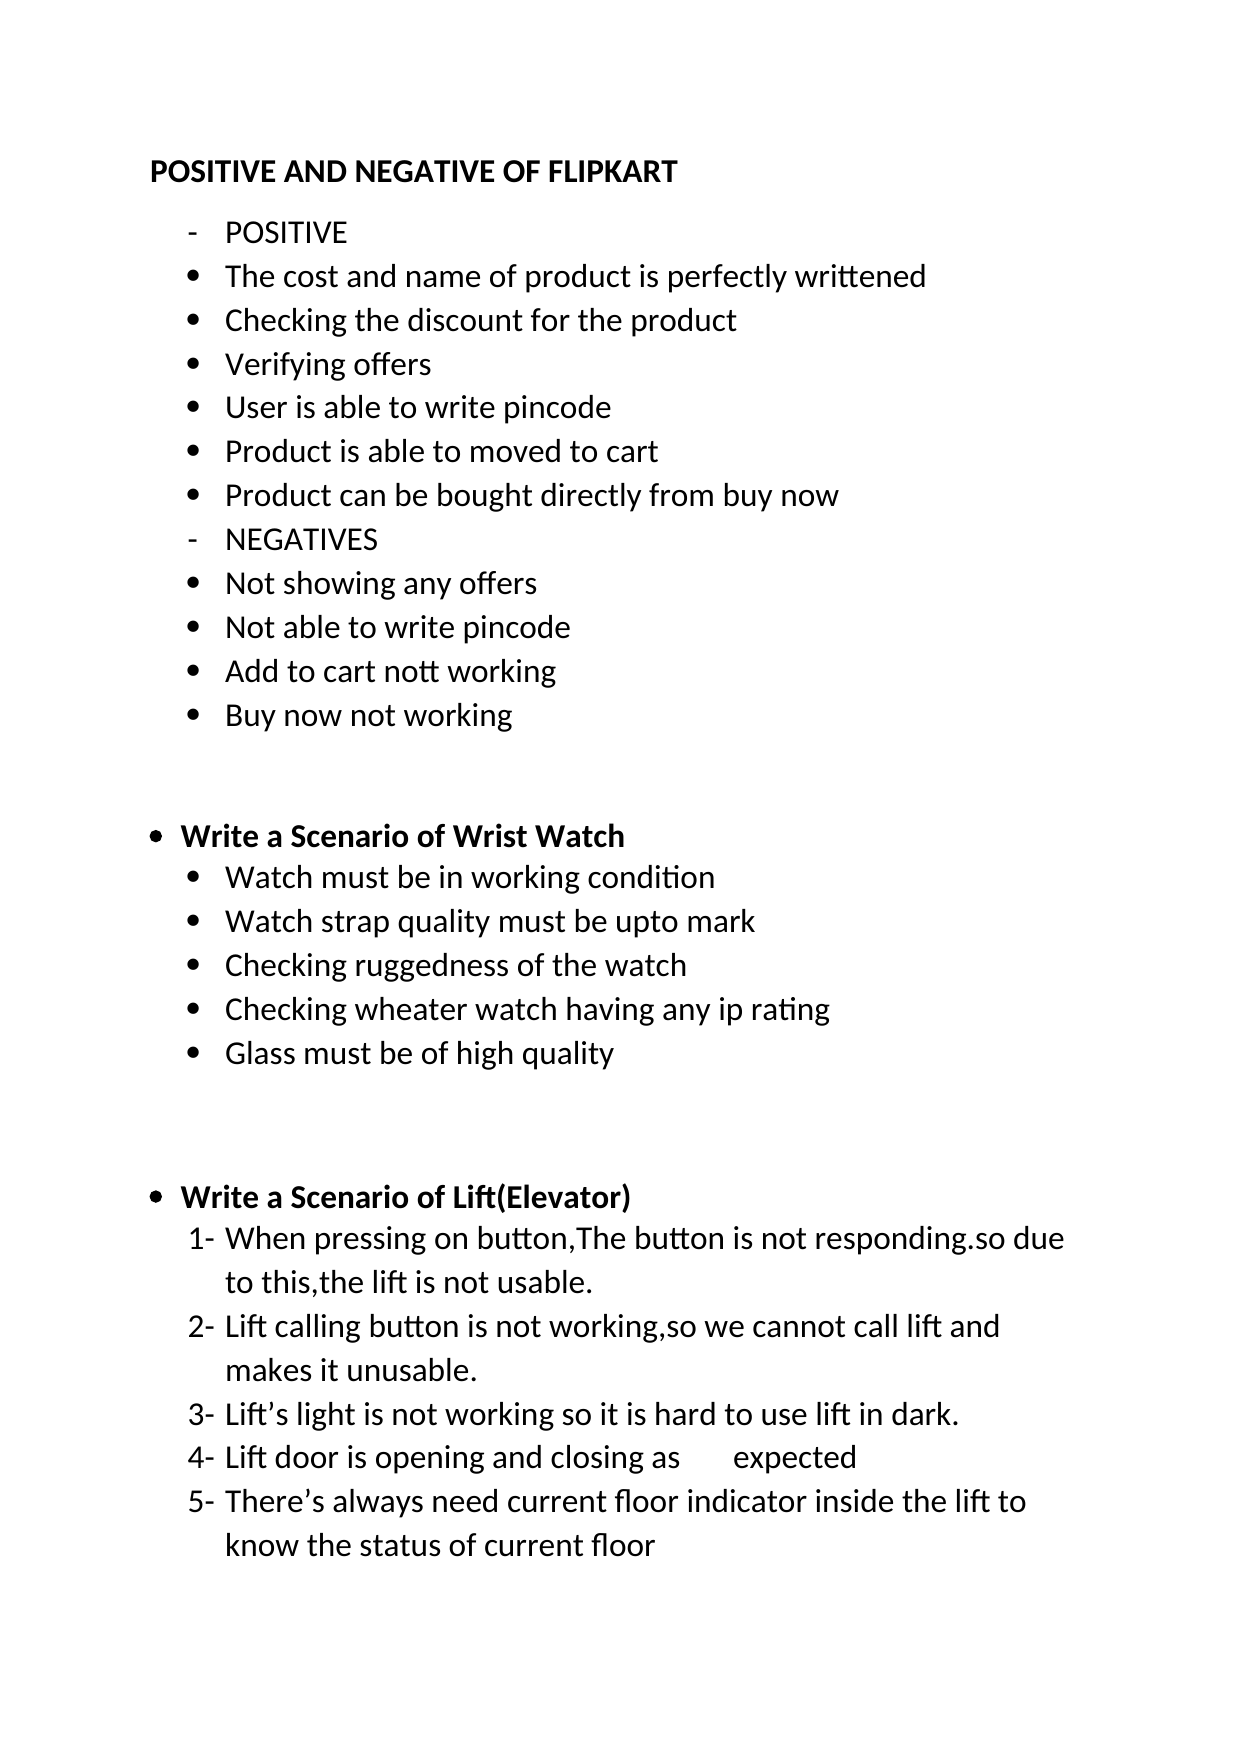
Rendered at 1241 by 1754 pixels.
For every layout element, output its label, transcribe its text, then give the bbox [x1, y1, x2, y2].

list User is able to write pincode [187, 386, 1090, 427]
text Write a Scenario of Wrist Watch [150, 815, 1090, 856]
list Not able to write pincode [187, 606, 1090, 647]
list The cost and name of product is perfectly writtened [187, 254, 1090, 295]
list When pressing on button,The button is not responding.so due to this,the lift is not usable. [187, 1217, 1090, 1301]
list Lift’s light is not working so it is hard to use lift in dark. [187, 1392, 1090, 1433]
list Checking wheater watch having any ip rating [187, 988, 1090, 1029]
list Verifying offers [187, 342, 1090, 383]
list There’s always need current floor indicator inside the lift to know the status of current floor [187, 1480, 1090, 1565]
list Lift door is opening and closing as expected [187, 1436, 1090, 1477]
list Checking the discount for the product [187, 298, 1090, 339]
list Glass must be of high quality [187, 1032, 1090, 1073]
list Product can be bought directly from buy now [187, 474, 1090, 515]
text Write a Scenario of Lift(Elevator) [150, 1176, 1090, 1217]
text POSITIVE AND NEGATIVE OF FLIPKART [150, 150, 1090, 191]
list Product is able to moved to cart [187, 430, 1090, 471]
list Checking ruggedness of the watch [187, 944, 1090, 985]
list Add to cart nott working [187, 650, 1090, 691]
list Watch must be in working condition [187, 856, 1090, 897]
list Not showing any offers [187, 562, 1090, 603]
list Lift calling button is not working,so we cannot call lift and makes it unusable. [187, 1304, 1090, 1389]
list NEGATIVES [187, 518, 1090, 559]
list Watch strap quality must be upto mark [187, 900, 1090, 941]
list Buy now not working [187, 694, 1090, 735]
list POSITIVE [187, 211, 1090, 251]
